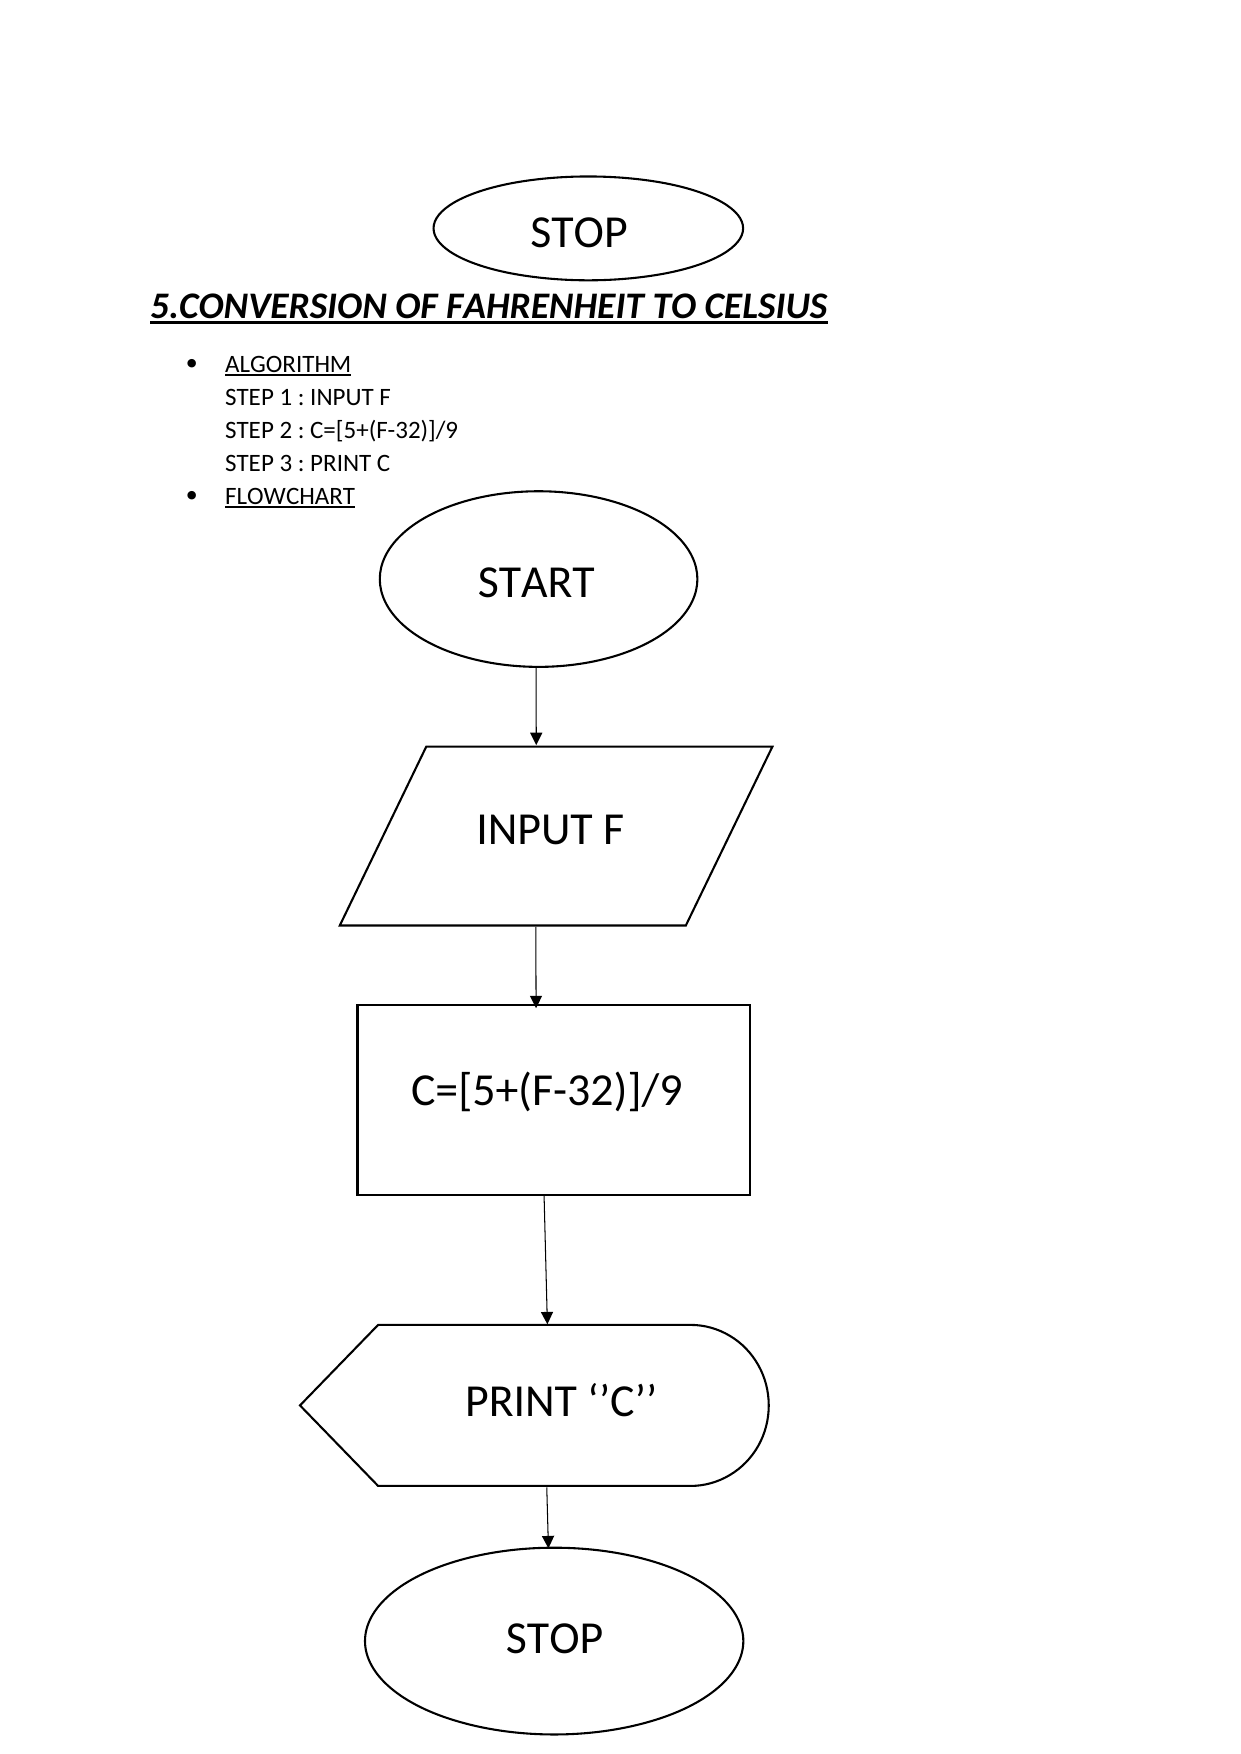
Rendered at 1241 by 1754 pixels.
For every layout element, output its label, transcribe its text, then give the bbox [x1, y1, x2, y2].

list STEP 3 : PRINT C [225, 447, 1090, 478]
list STEP 2 : C=[5+(F-32)]/9 [225, 414, 1090, 445]
list FLOWCHART [187, 480, 1090, 511]
list STEP 1 : INPUT F [225, 381, 1090, 412]
text 5.CONVERSION OF FAHRENHEIT TO CELSIUS [150, 282, 1090, 328]
list ALGORITHM [187, 348, 1090, 379]
